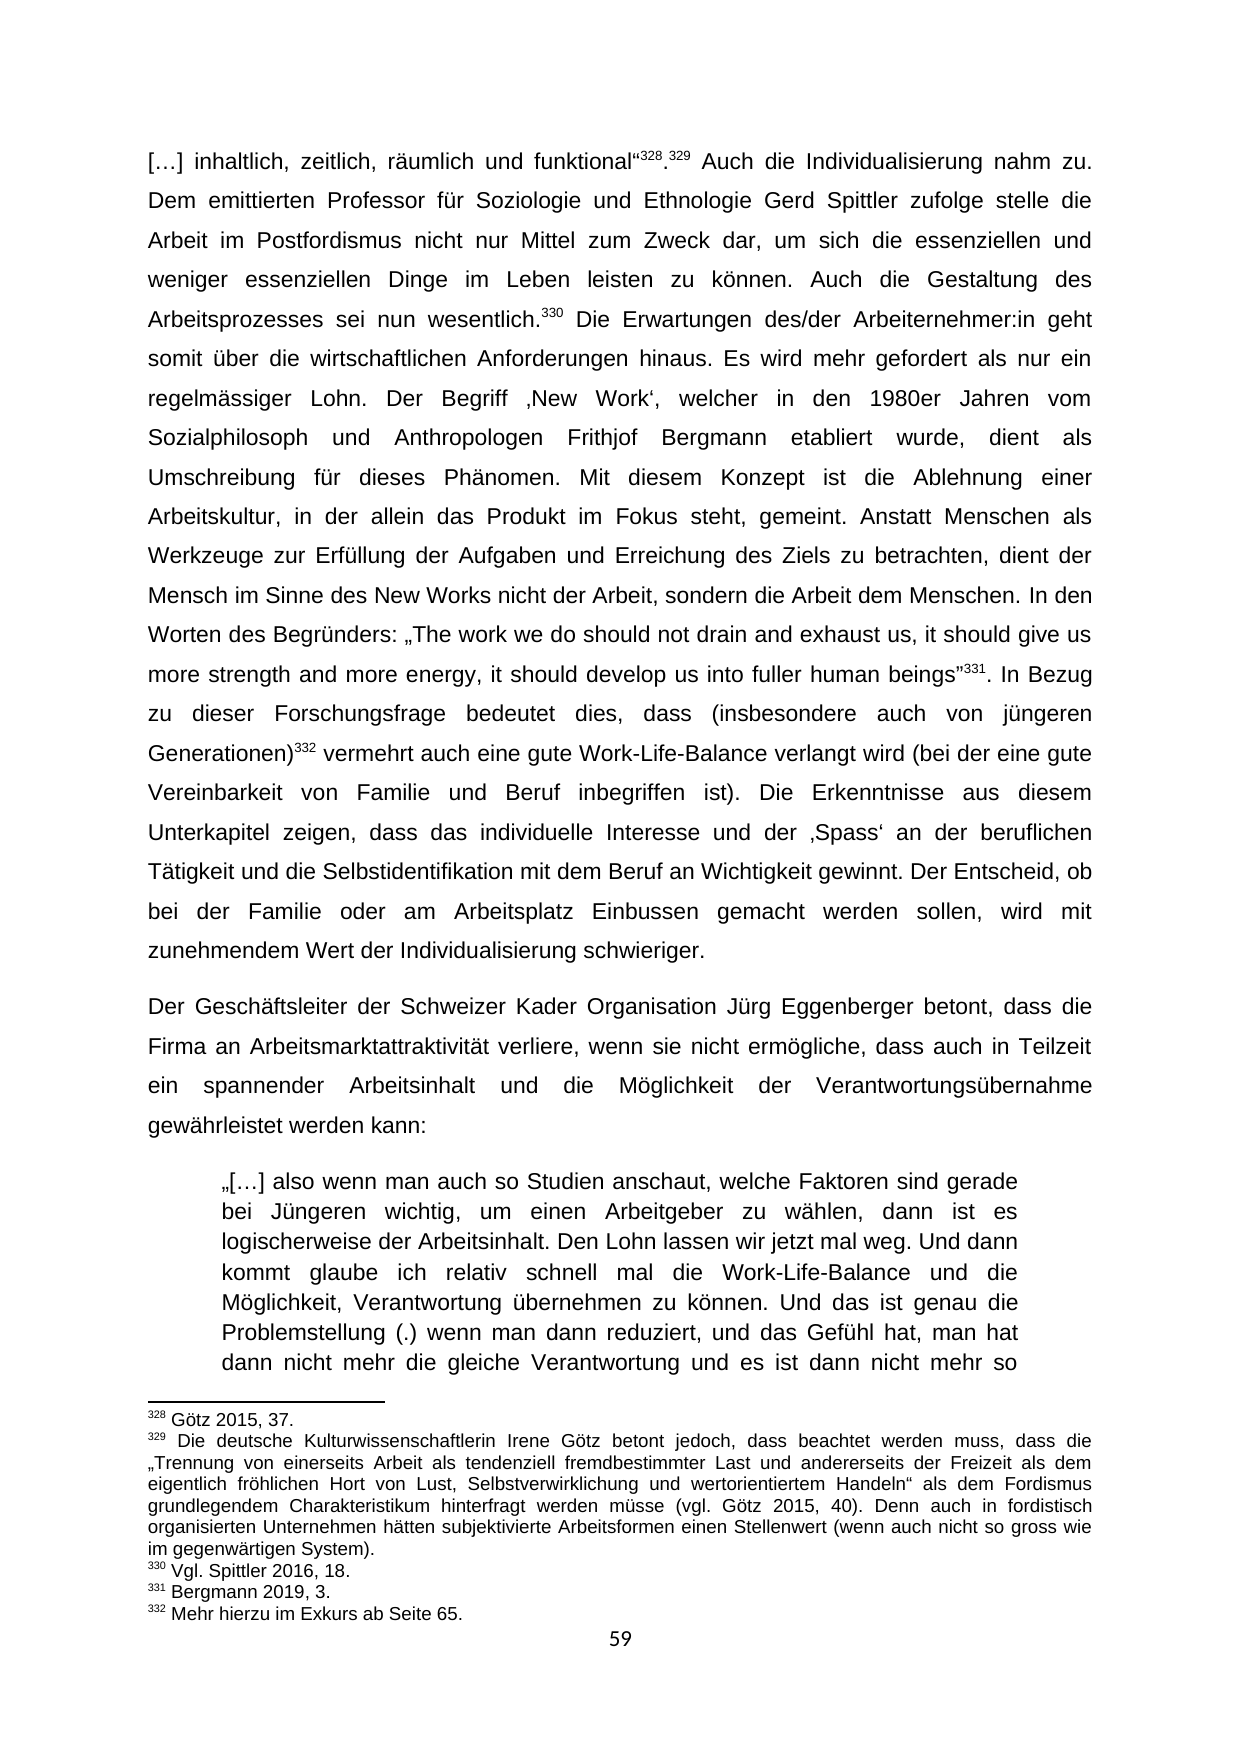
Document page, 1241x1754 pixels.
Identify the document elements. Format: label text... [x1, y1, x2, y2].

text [148, 148, 1093, 963]
text Der Geschäftsleiter der Schweizer Kader Organisation Jürg Eggenberger betont, dass die Firma an Arbeitsmarktattraktivität verliere, wenn sie nicht ermögliche, dass auch in Teilzeit ein spannender Arbeitsinhalt und die Möglichkeit der Verantwortungsübernahme gewährleistet werden kann: [148, 993, 1093, 1138]
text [221, 1168, 1019, 1376]
